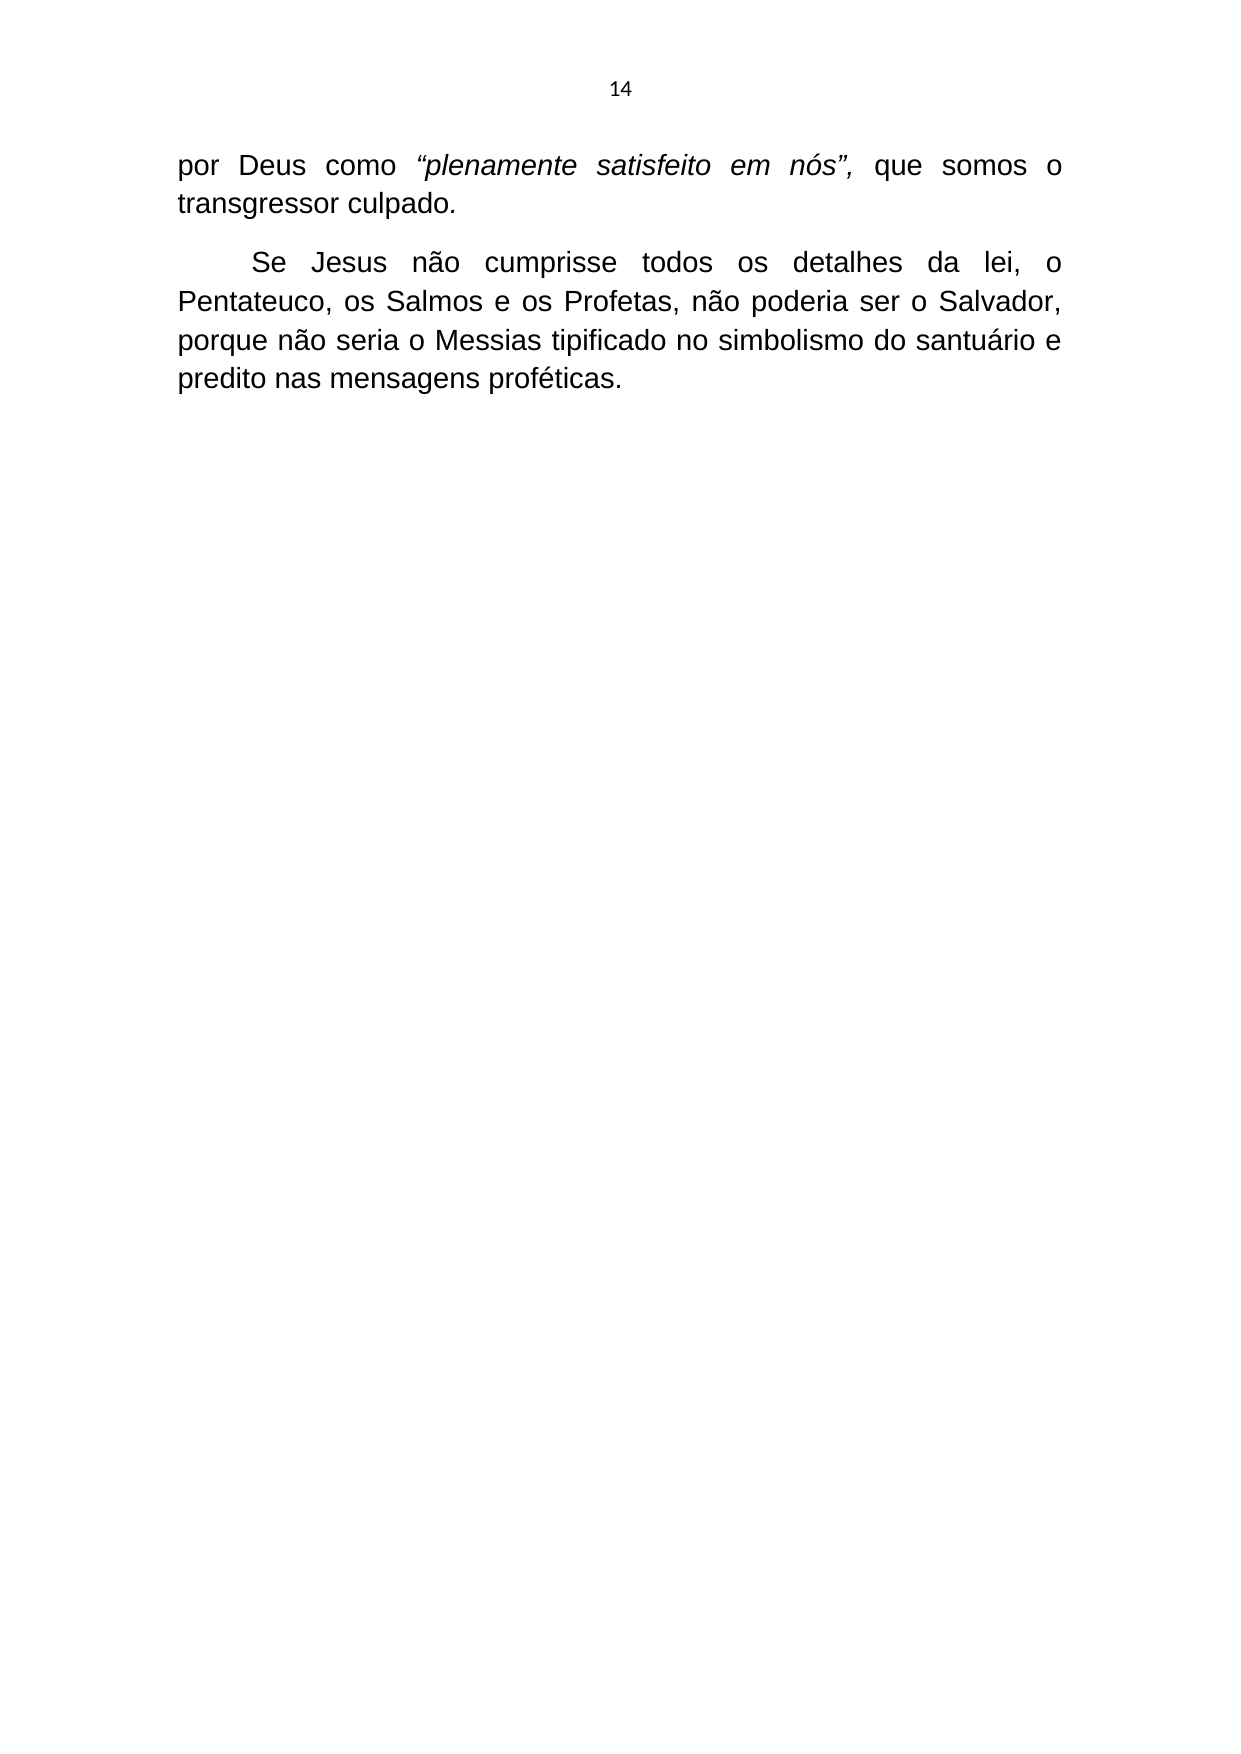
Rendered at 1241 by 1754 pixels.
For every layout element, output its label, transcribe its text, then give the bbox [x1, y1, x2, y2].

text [177, 148, 1063, 220]
text Se Jesus não cumprisse todos os detalhes da lei, o Pentateuco, os Salmos e os Profetas, não poderia ser o Salvador, porque não seria o Messias tipificado no simbolismo do santuário e predito nas mensagens proféticas. [177, 246, 1063, 395]
